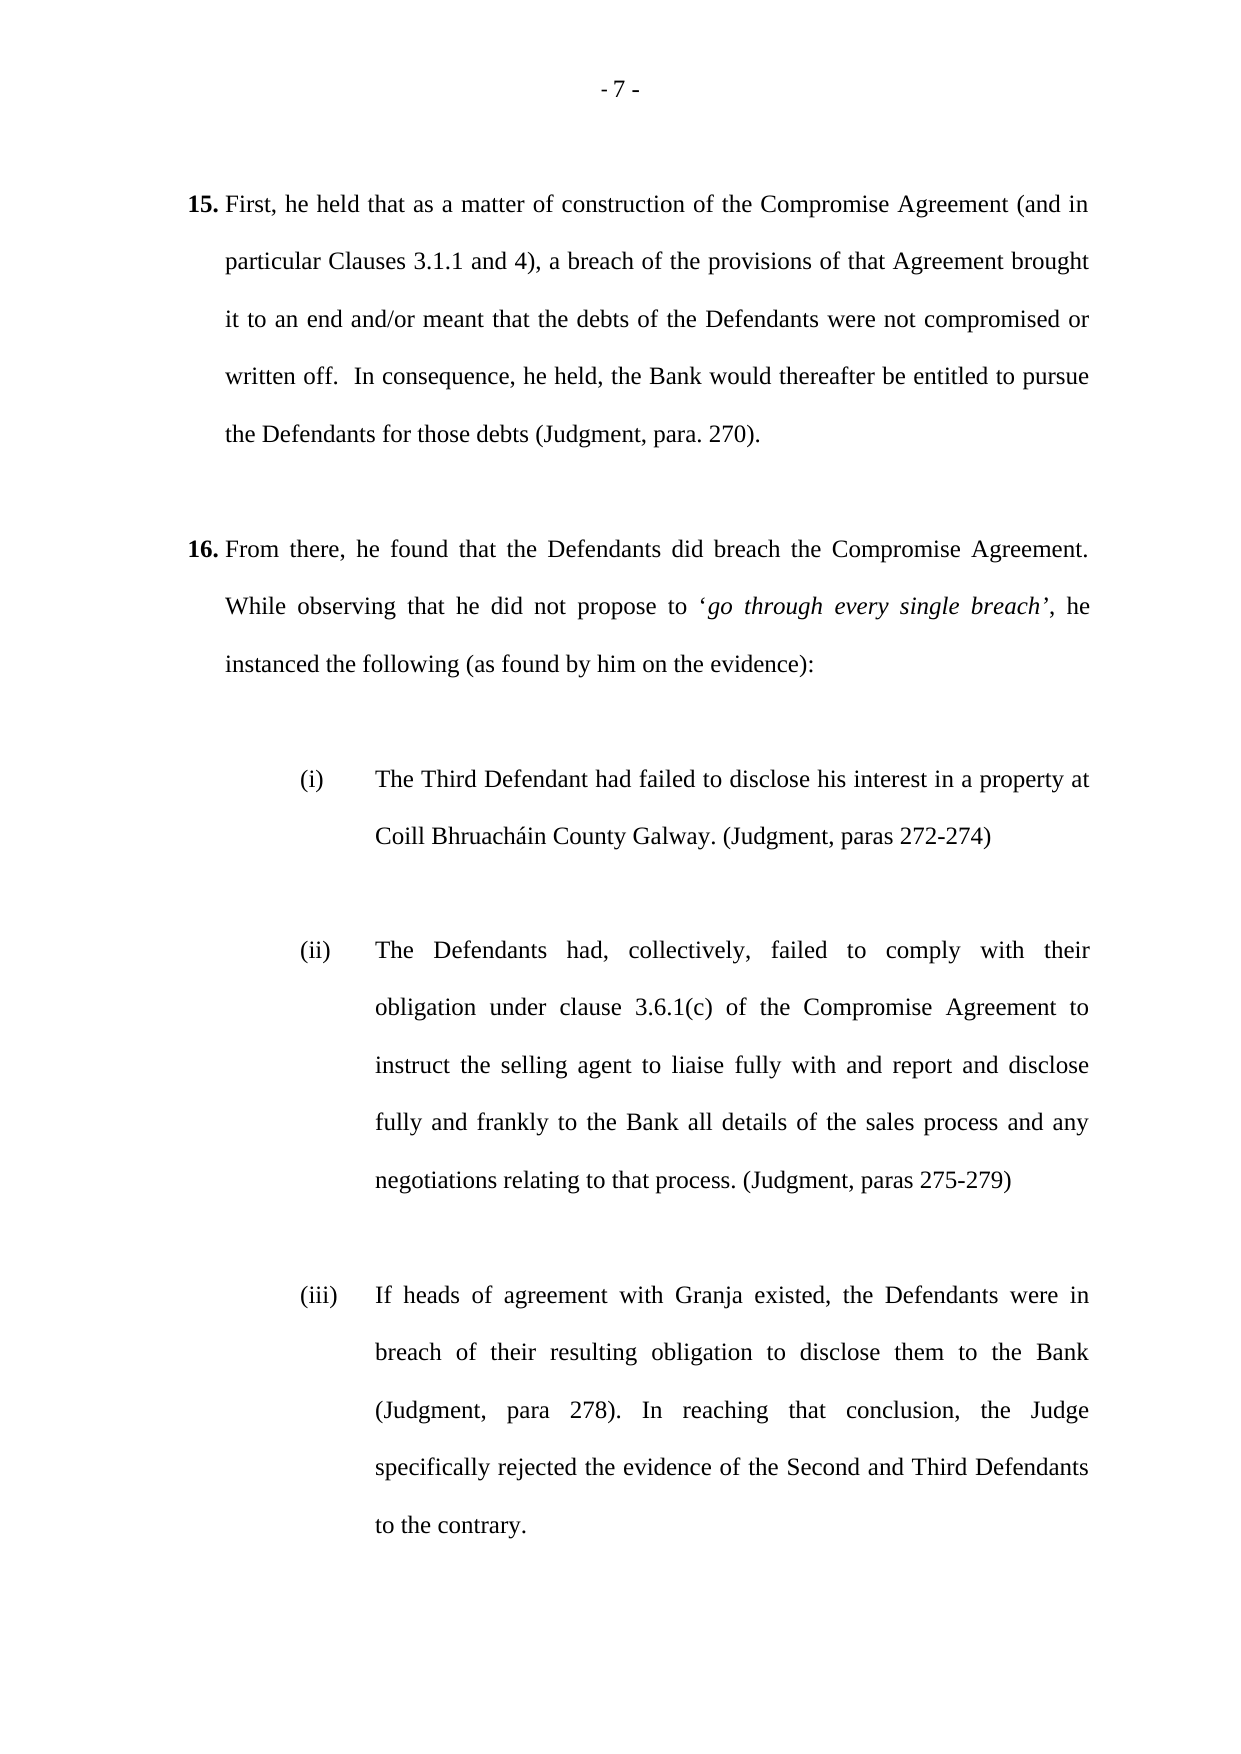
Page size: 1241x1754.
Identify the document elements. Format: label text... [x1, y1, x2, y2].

list From there, he found that the Defendants did breach the Compromise Agreement. While observing that he did not propose to ‘go through every single breach’, he instanced the following (as found by him on the evidence): [187, 534, 1090, 678]
list First, he held that as a matter of construction of the Compromise Agreement (and in particular Clauses 3.1.1 and 4), a breach of the provisions of that Agreement brought it to an end and/or meant that the debts of the Defendants were not compromised or written off. In consequence, he held, the Bank would thereafter be entitled to pursue the Defendants for those debts (Judgment, para. 270). [187, 189, 1090, 448]
list The Third Defendant had failed to disclose his interest in a property at Coill Bhruacháin County Galway. (Judgment, paras 272-274) [300, 764, 1090, 850]
list The Defendants had, collectively, failed to comply with their obligation under clause 3.6.1(c) of the Compromise Agreement to instruct the selling agent to liaise fully with and report and disclose fully and frankly to the Bank all details of the sales process and any negotiations relating to that process. (Judgment, paras 275-279) [300, 935, 1090, 1194]
list If heads of agreement with Granja existed, the Defendants were in breach of their resulting obligation to disclose them to the Bank (Judgment, para 278). In reaching that conclusion, the Judge specifically rejected the evidence of the Second and Third Defendants to the contrary. [300, 1280, 1090, 1539]
